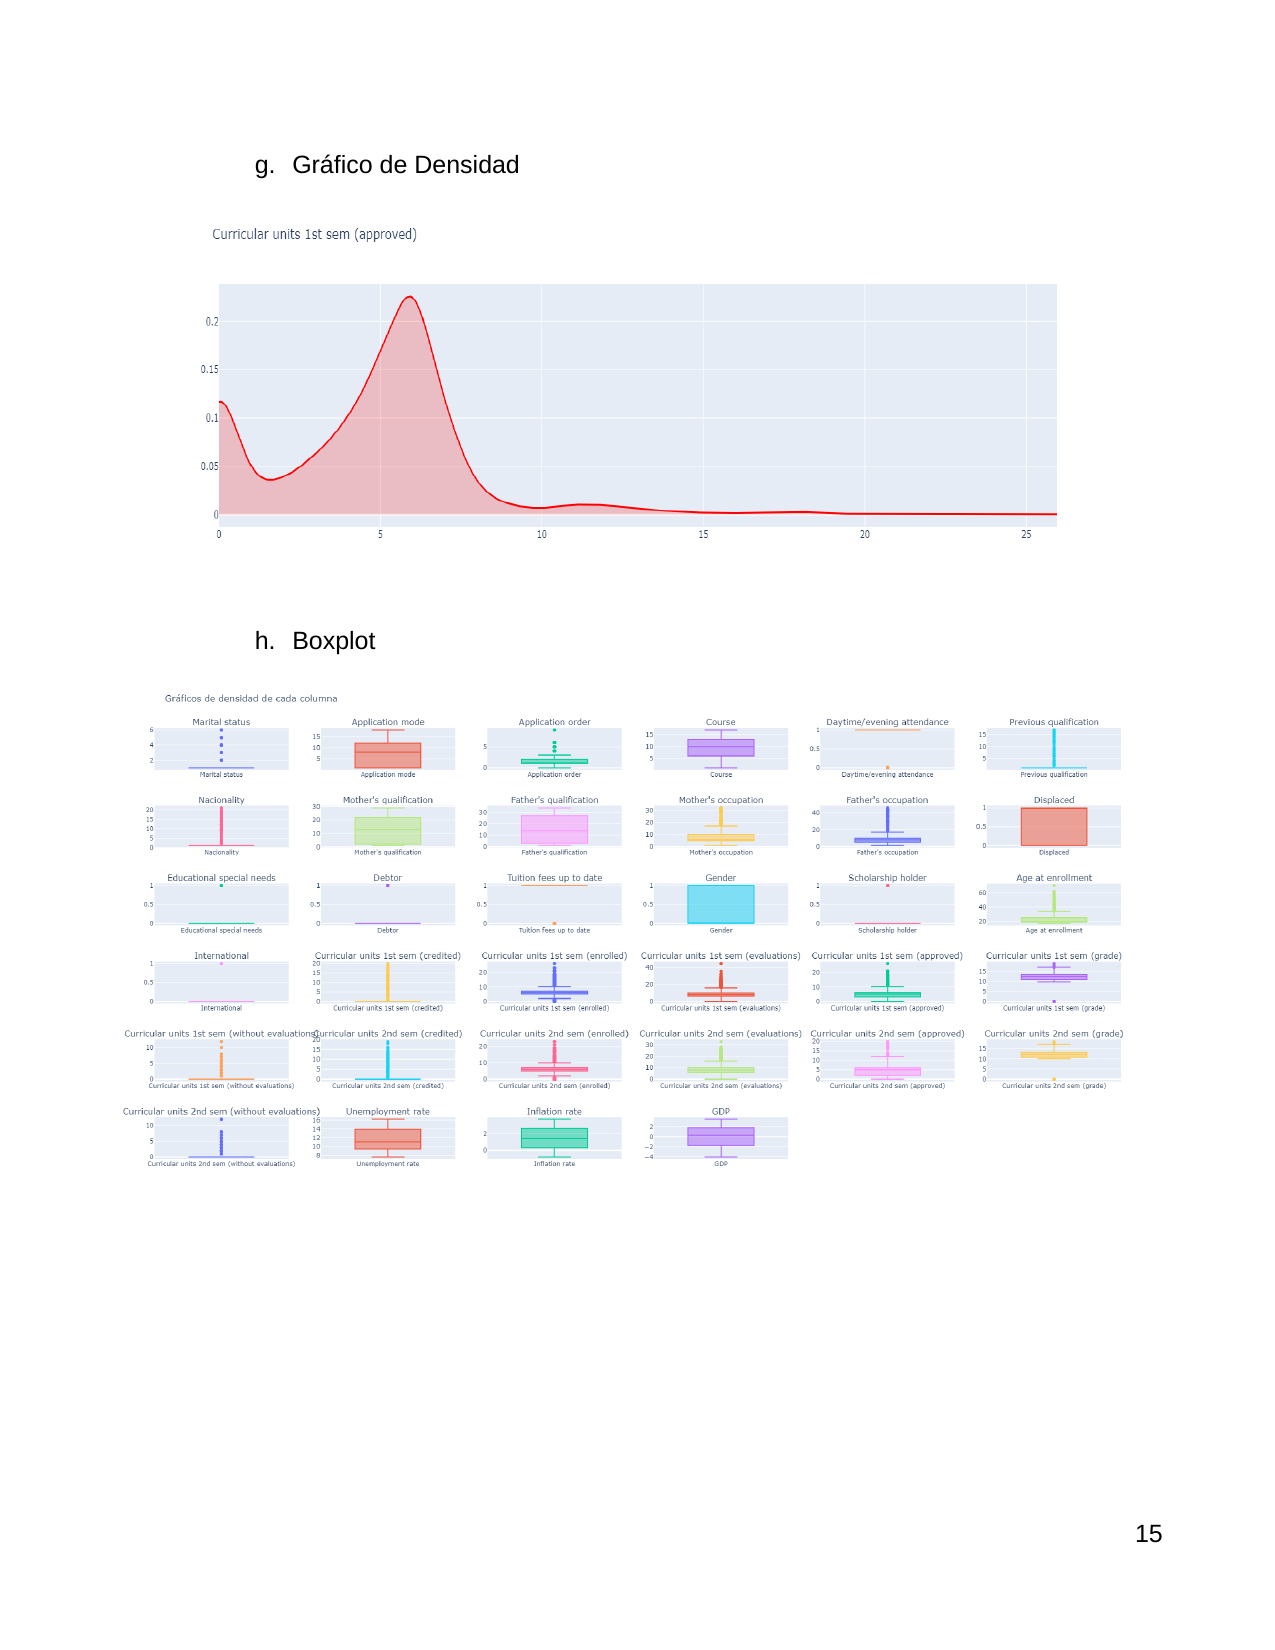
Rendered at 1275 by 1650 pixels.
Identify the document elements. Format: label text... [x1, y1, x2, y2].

picture [112, 675, 1163, 1201]
list Gráfico de Densidad [254, 150, 1162, 179]
picture [165, 195, 1110, 598]
list Boxplot [254, 626, 1162, 655]
